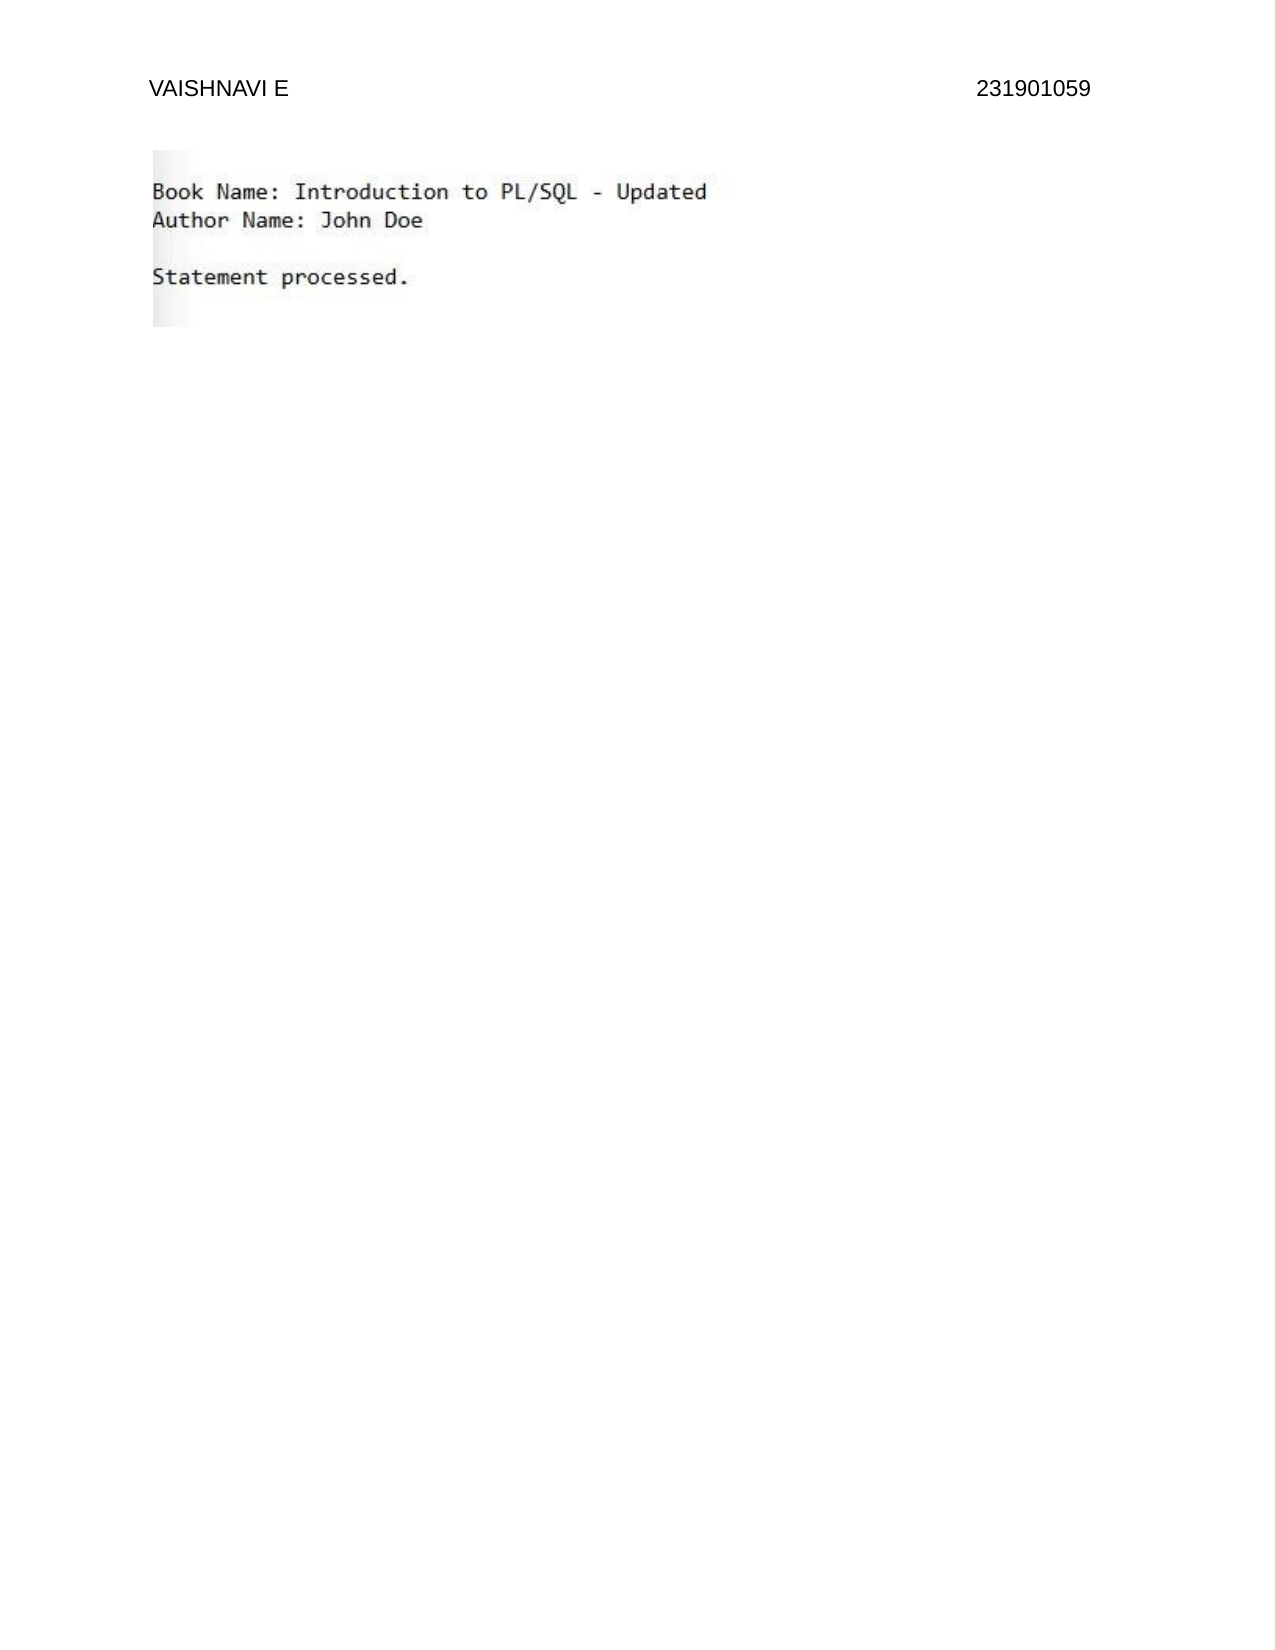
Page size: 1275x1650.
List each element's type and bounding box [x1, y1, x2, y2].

picture [153, 150, 739, 327]
